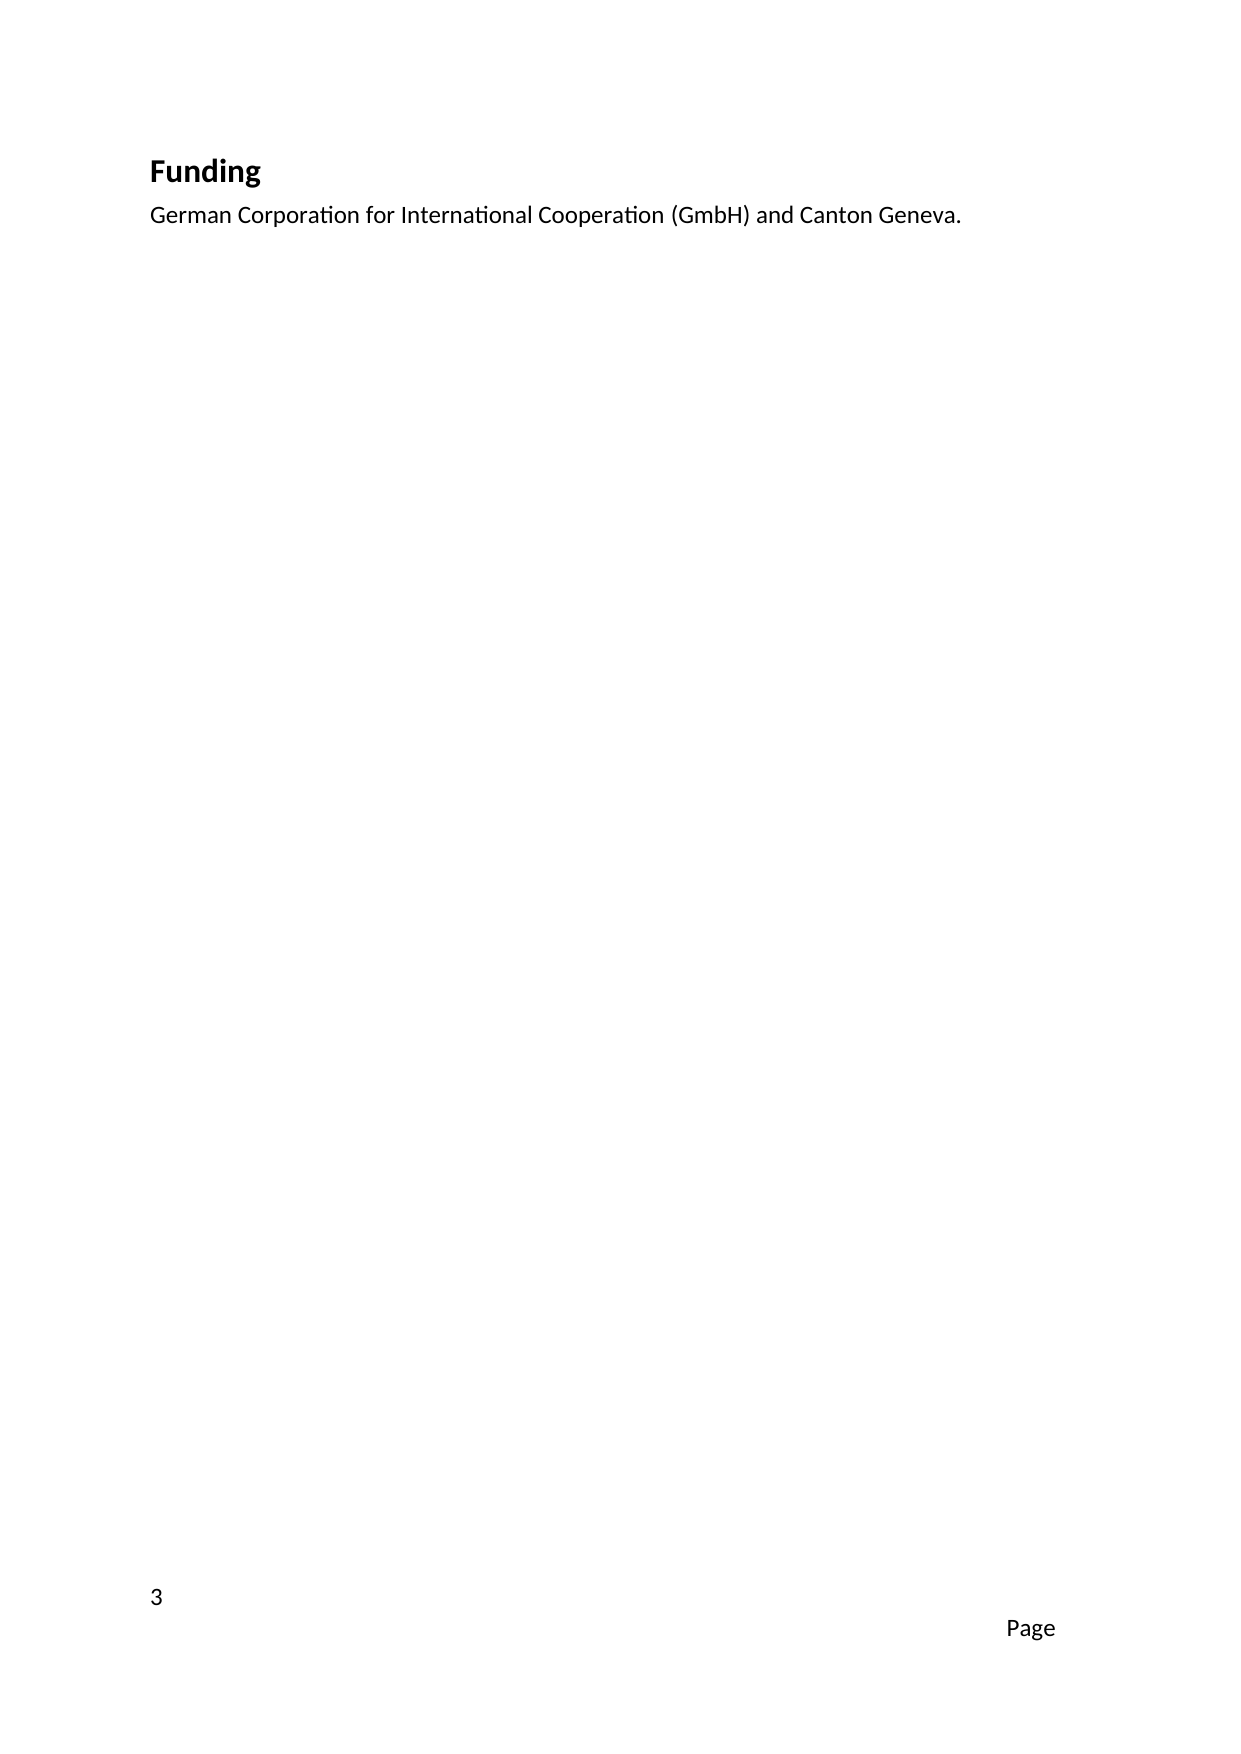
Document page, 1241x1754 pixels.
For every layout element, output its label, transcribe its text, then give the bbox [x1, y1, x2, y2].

subtitle Funding [150, 150, 1090, 191]
text German Corporation for International Cooperation (GmbH) and Canton Geneva. [150, 199, 1090, 229]
